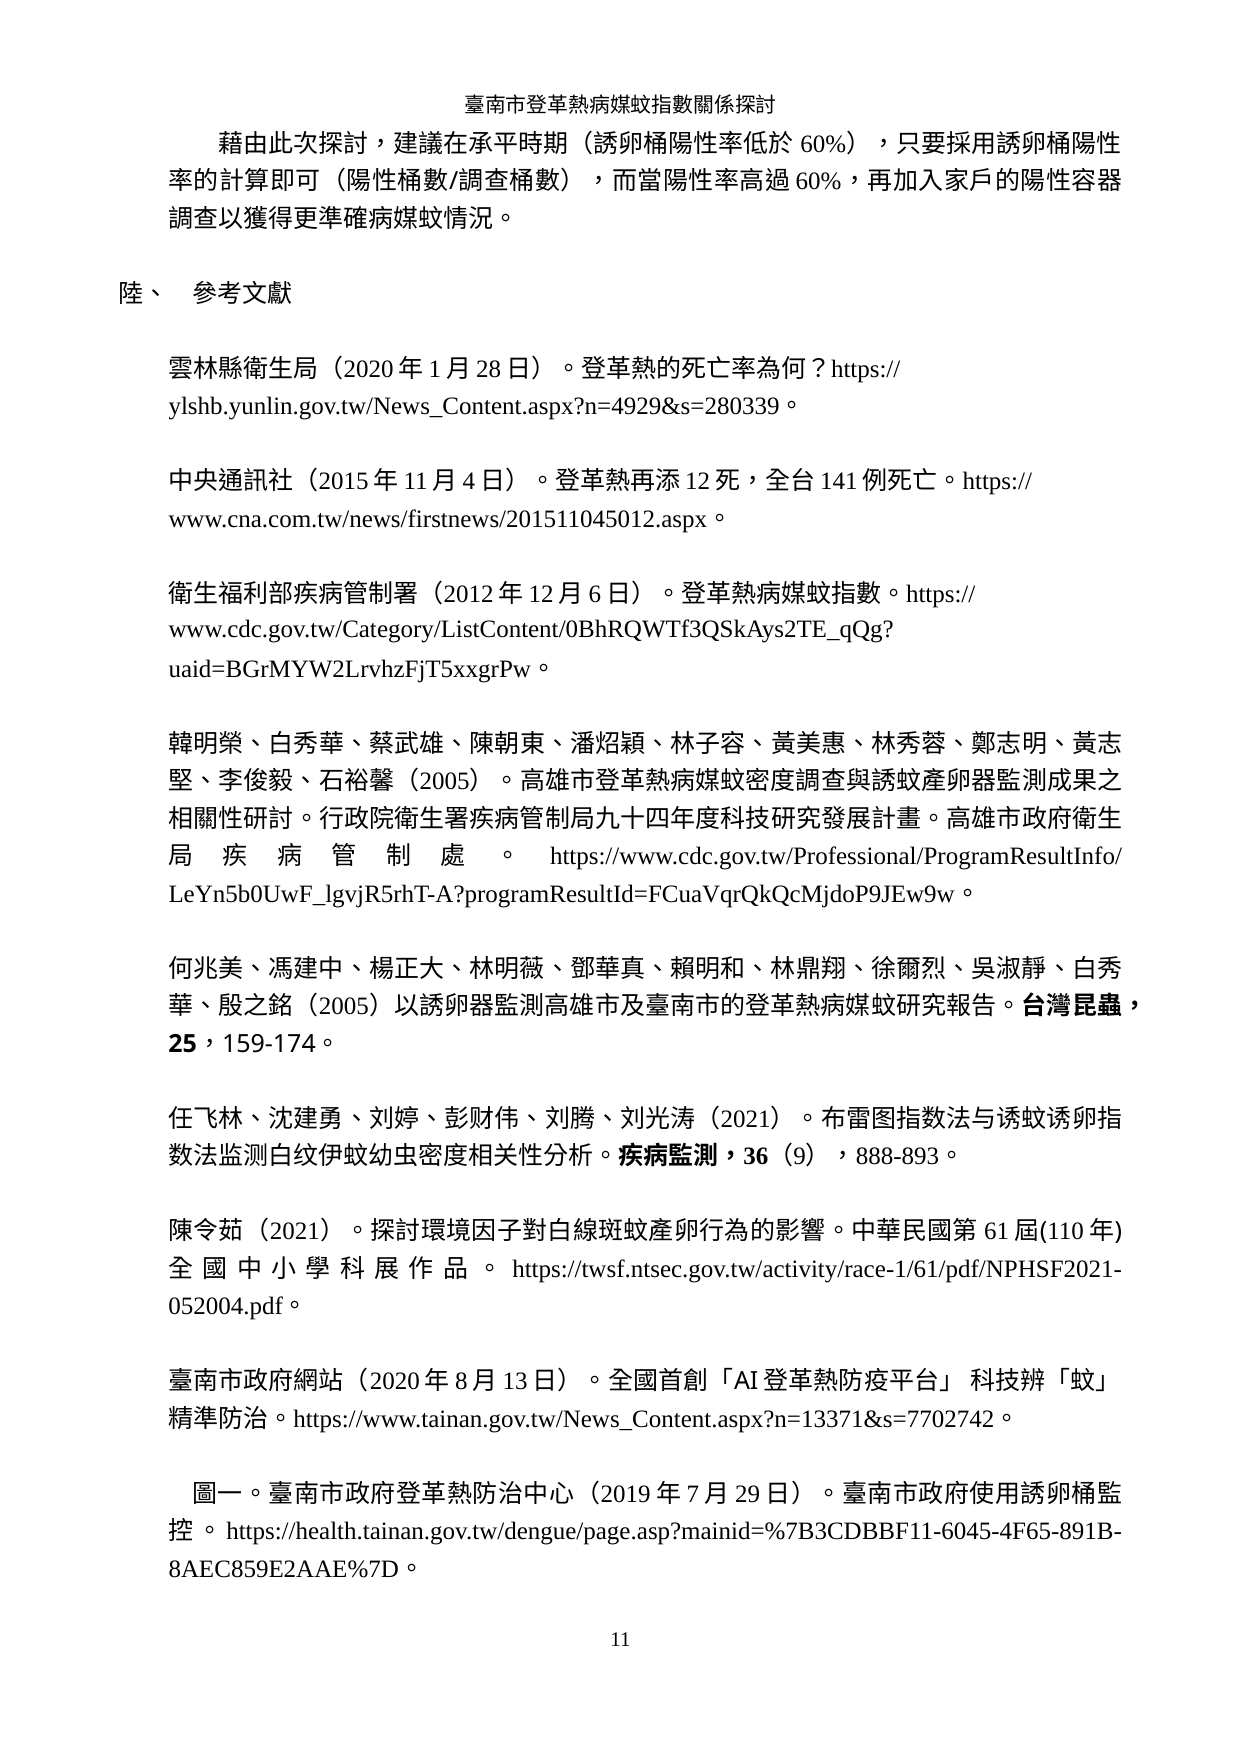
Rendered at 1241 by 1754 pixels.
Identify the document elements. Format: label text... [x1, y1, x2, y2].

list 任飞林、沈建勇、刘婷、彭财伟、刘腾、刘光涛（2021）。布雷图指数法与诱蚊诱卵指数法监测白纹伊蚊幼虫密度相关性分析。疾病監測，36（9），888-893。 [168, 1098, 1122, 1173]
list 雲林縣衛生局（2020年1月28日）。登革熱的死亡率為何？https://ylshb.yunlin.gov.tw/News_Content.aspx?n=4929&s=280339。 [168, 348, 1122, 423]
list 臺南市政府網站（2020年8月13日）。全國首創「AI登革熱防疫平台」 科技辨「蚊」精準防治。https://www.tainan.gov.tw/News_Content.aspx?n=13371&s=7702742。 [168, 1360, 1122, 1435]
list 衛生福利部疾病管制署（2012年12月6日）。登革熱病媒蚊指數。https://www.cdc.gov.tw/Category/ListContent/0BhRQWTf3QSkAys2TE_qQg?uaid=BGrMYW2LrvhzFjT5xxgrPw。 [168, 573, 1122, 685]
list 參考文獻 [118, 273, 1122, 310]
list 陳令茹（2021）。探討環境因子對白線斑蚊產卵行為的影響。中華民國第61屆(110年)全國中小學科展作品。https://twsf.ntsec.gov.tw/activity/race-1/61/pdf/NPHSF2021-052004.pdf。 [168, 1210, 1122, 1323]
list 韓明榮、白秀華、蔡武雄、陳朝東、潘炤穎、林子容、黃美惠、林秀蓉、鄭志明、黃志堅、李俊毅、石裕馨（2005）。高雄市登革熱病媒蚊密度調查與誘蚊產卵器監測成果之相關性研討。行政院衛生署疾病管制局九十四年度科技研究發展計畫。高雄市政府衛生局疾病管制處。https://www.cdc.gov.tw/Professional/ProgramResultInfo/LeYn5b0UwF_lgvjR5rhT-A?programResultId=FCuaVqrQkQcMjdoP9JEw9w。 [168, 723, 1122, 910]
list 何兆美、馮建中、楊正大、林明薇、鄧華真、賴明和、林鼎翔、徐爾烈、吳淑靜、白秀華、殷之銘（2005）以誘卵器監測高雄市及臺南市的登革熱病媒蚊研究報告。台灣昆蟲，25，159-174。 [168, 948, 1122, 1060]
list 藉由此次探討，建議在承平時期（誘卵桶陽性率低於60%），只要採用誘卵桶陽性率的計算即可（陽性桶數/調查桶數），而當陽性率高過60%，再加入家戶的陽性容器調查以獲得更準確病媒蚊情況。 [168, 123, 1122, 235]
list 中央通訊社（2015年11月4日）。登革熱再添12死，全台141例死亡。https://www.cna.com.tw/news/firstnews/201511045012.aspx。 [168, 460, 1122, 535]
list 圖一。臺南市政府登革熱防治中心（2019年7月29日）。臺南市政府使用誘卵桶監控。https://health.tainan.gov.tw/dengue/page.asp?mainid=%7B3CDBBF11-6045-4F65-891B-8AEC859E2AAE%7D。 [168, 1473, 1122, 1585]
